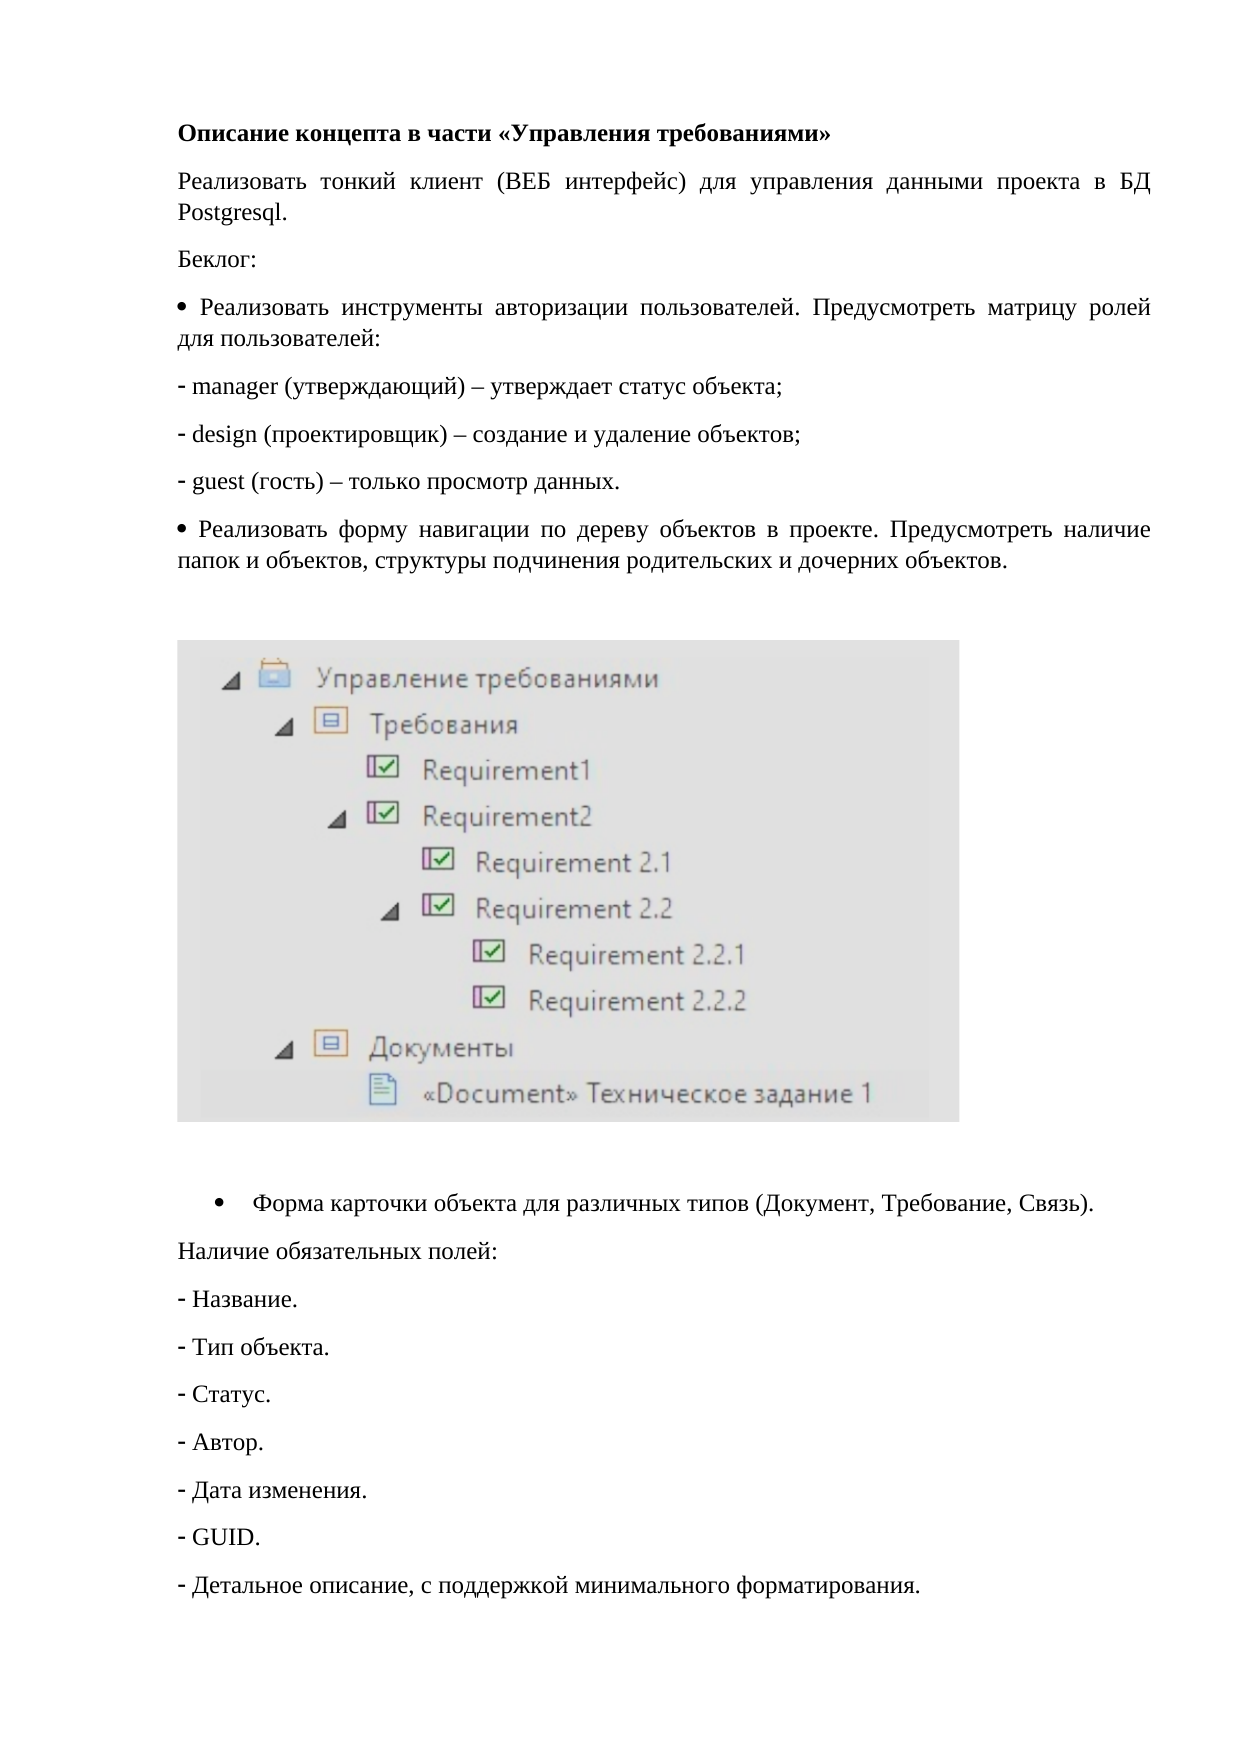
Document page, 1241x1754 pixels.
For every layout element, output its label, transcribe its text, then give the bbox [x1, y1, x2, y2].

list Форма карточки объекта для различных типов (Документ, Требование, Связь). [215, 1188, 1152, 1217]
text Дата изменения. [177, 1475, 1152, 1503]
text Реализовать инструменты авторизации пользователей. Предусмотреть матрицу ролей для пользователей: [177, 292, 1152, 352]
text guest (гость) – только просмотр данных. [177, 466, 1152, 495]
text Статус. [177, 1379, 1152, 1408]
text Тип объекта. [177, 1332, 1152, 1360]
text Реализовать тонкий клиент (ВЕБ интерфейс) для управления данными проекта в БД Postgresql. [177, 166, 1152, 226]
picture [177, 640, 960, 1122]
text Реализовать форму навигации по дереву объектов в проекте. Предусмотреть наличие папок и объектов, структуры подчинения родительских и дочерних объектов. [177, 514, 1152, 574]
text Беклог: [177, 244, 1152, 273]
text Наличие обязательных полей: [177, 1236, 1152, 1265]
text design (проектировщик) – создание и удаление объектов; [177, 419, 1152, 447]
text Название. [177, 1284, 1152, 1313]
text GUID. [177, 1522, 1152, 1551]
text manager (утверждающий) – утверждает статус объекта; [177, 371, 1152, 400]
text Детальное описание, с поддержкой минимального форматирования. [177, 1570, 1152, 1599]
text Автор. [177, 1427, 1152, 1456]
text Описание концепта в части «Управления требованиями» [177, 118, 1152, 147]
